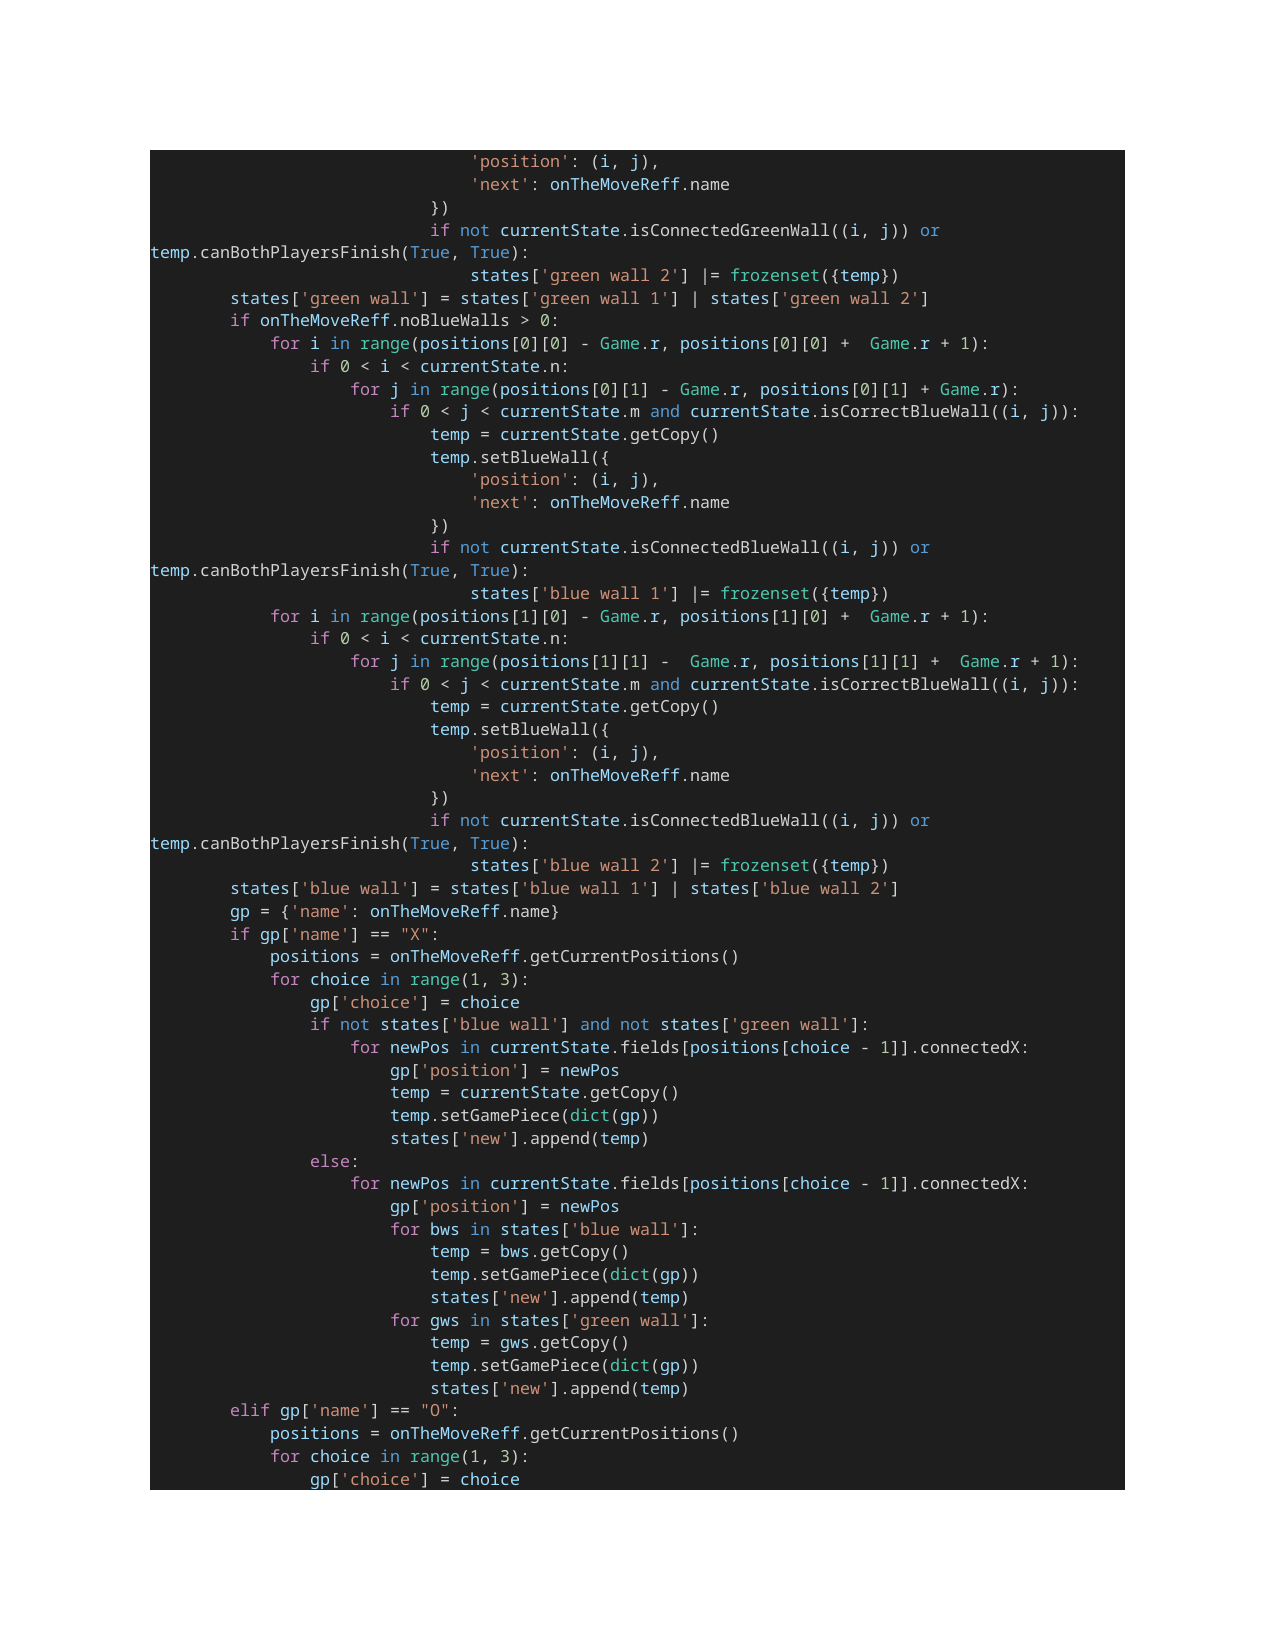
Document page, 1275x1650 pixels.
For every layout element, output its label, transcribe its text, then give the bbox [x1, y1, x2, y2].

text states['blue wall 1'] |= frozenset({temp}) [150, 581, 1125, 604]
text if 0 < i < currentState.n: [150, 627, 1125, 649]
text gp['position'] = newPos [150, 1058, 1125, 1081]
text for gws in states['green wall']: [150, 1308, 1125, 1331]
text gp['choice'] = choice [150, 1467, 1125, 1490]
text for choice in range(1, 3): [150, 967, 1125, 990]
text temp.setGamePiece(dict(gp)) [150, 1104, 1125, 1126]
text if 0 < j < currentState.m and currentState.isCorrectBlueWall((i, j)): [150, 400, 1125, 422]
text states['new'].append(temp) [150, 1285, 1125, 1308]
text gp['position'] = newPos [150, 1194, 1125, 1217]
text gp['choice'] = choice [150, 990, 1125, 1013]
text else: [150, 1149, 1125, 1172]
text if not currentState.isConnectedGreenWall((i, j)) or temp.canBothPlayersFinish(True, True): [150, 218, 1125, 263]
text states['blue wall 2'] |= frozenset({temp}) [150, 854, 1125, 877]
text temp.setGamePiece(dict(gp)) [150, 1353, 1125, 1376]
text for bws in states['blue wall']: [150, 1217, 1125, 1240]
text if not states['blue wall'] and not states['green wall']: [150, 1013, 1125, 1036]
text temp = currentState.getCopy() [150, 1081, 1125, 1104]
text if 0 < j < currentState.m and currentState.isCorrectBlueWall((i, j)): [150, 672, 1125, 695]
text states['blue wall'] = states['blue wall 1'] | states['blue wall 2'] [150, 877, 1125, 899]
text 'position': (i, j), [150, 740, 1125, 763]
text positions = onTheMoveReff.getCurrentPositions() [150, 1422, 1125, 1444]
text temp.setBlueWall({ [150, 718, 1125, 740]
text for j in range(positions[0][1] - Game.r, positions[0][1] + Game.r): [150, 377, 1125, 400]
text for newPos in currentState.fields[positions[choice - 1]].connectedX: [150, 1036, 1125, 1058]
text }) [150, 786, 1125, 808]
text states['green wall'] = states['green wall 1'] | states['green wall 2'] [150, 286, 1125, 309]
text for j in range(positions[1][1] - Game.r, positions[1][1] + Game.r + 1): [150, 649, 1125, 672]
text }) [150, 195, 1125, 218]
text states['new'].append(temp) [150, 1126, 1125, 1149]
text }) [150, 513, 1125, 536]
text for choice in range(1, 3): [150, 1444, 1125, 1467]
text if onTheMoveReff.noBlueWalls > 0: [150, 309, 1125, 332]
text if not currentState.isConnectedBlueWall((i, j)) or temp.canBothPlayersFinish(True, True): [150, 536, 1125, 581]
text if gp['name'] == "X": [150, 922, 1125, 945]
text gp = {'name': onTheMoveReff.name} [150, 899, 1125, 922]
text temp = bws.getCopy() [150, 1240, 1125, 1263]
text temp = gws.getCopy() [150, 1331, 1125, 1353]
text temp.setBlueWall({ [150, 445, 1125, 468]
text temp = currentState.getCopy() [150, 422, 1125, 445]
text 'next': onTheMoveReff.name [150, 173, 1125, 195]
text states['green wall 2'] |= frozenset({temp}) [150, 263, 1125, 286]
text positions = onTheMoveReff.getCurrentPositions() [150, 945, 1125, 967]
text if not currentState.isConnectedBlueWall((i, j)) or temp.canBothPlayersFinish(True, True): [150, 808, 1125, 854]
text 'position': (i, j), [150, 468, 1125, 491]
text if 0 < i < currentState.n: [150, 354, 1125, 377]
text elif gp['name'] == "O": [150, 1399, 1125, 1422]
text states['new'].append(temp) [150, 1376, 1125, 1399]
text 'position': (i, j), [150, 150, 1125, 173]
text for newPos in currentState.fields[positions[choice - 1]].connectedX: [150, 1172, 1125, 1194]
text 'next': onTheMoveReff.name [150, 763, 1125, 786]
text for i in range(positions[1][0] - Game.r, positions[1][0] + Game.r + 1): [150, 604, 1125, 627]
text for i in range(positions[0][0] - Game.r, positions[0][0] + Game.r + 1): [150, 332, 1125, 354]
text temp.setGamePiece(dict(gp)) [150, 1263, 1125, 1285]
text temp = currentState.getCopy() [150, 695, 1125, 718]
text 'next': onTheMoveReff.name [150, 491, 1125, 513]
